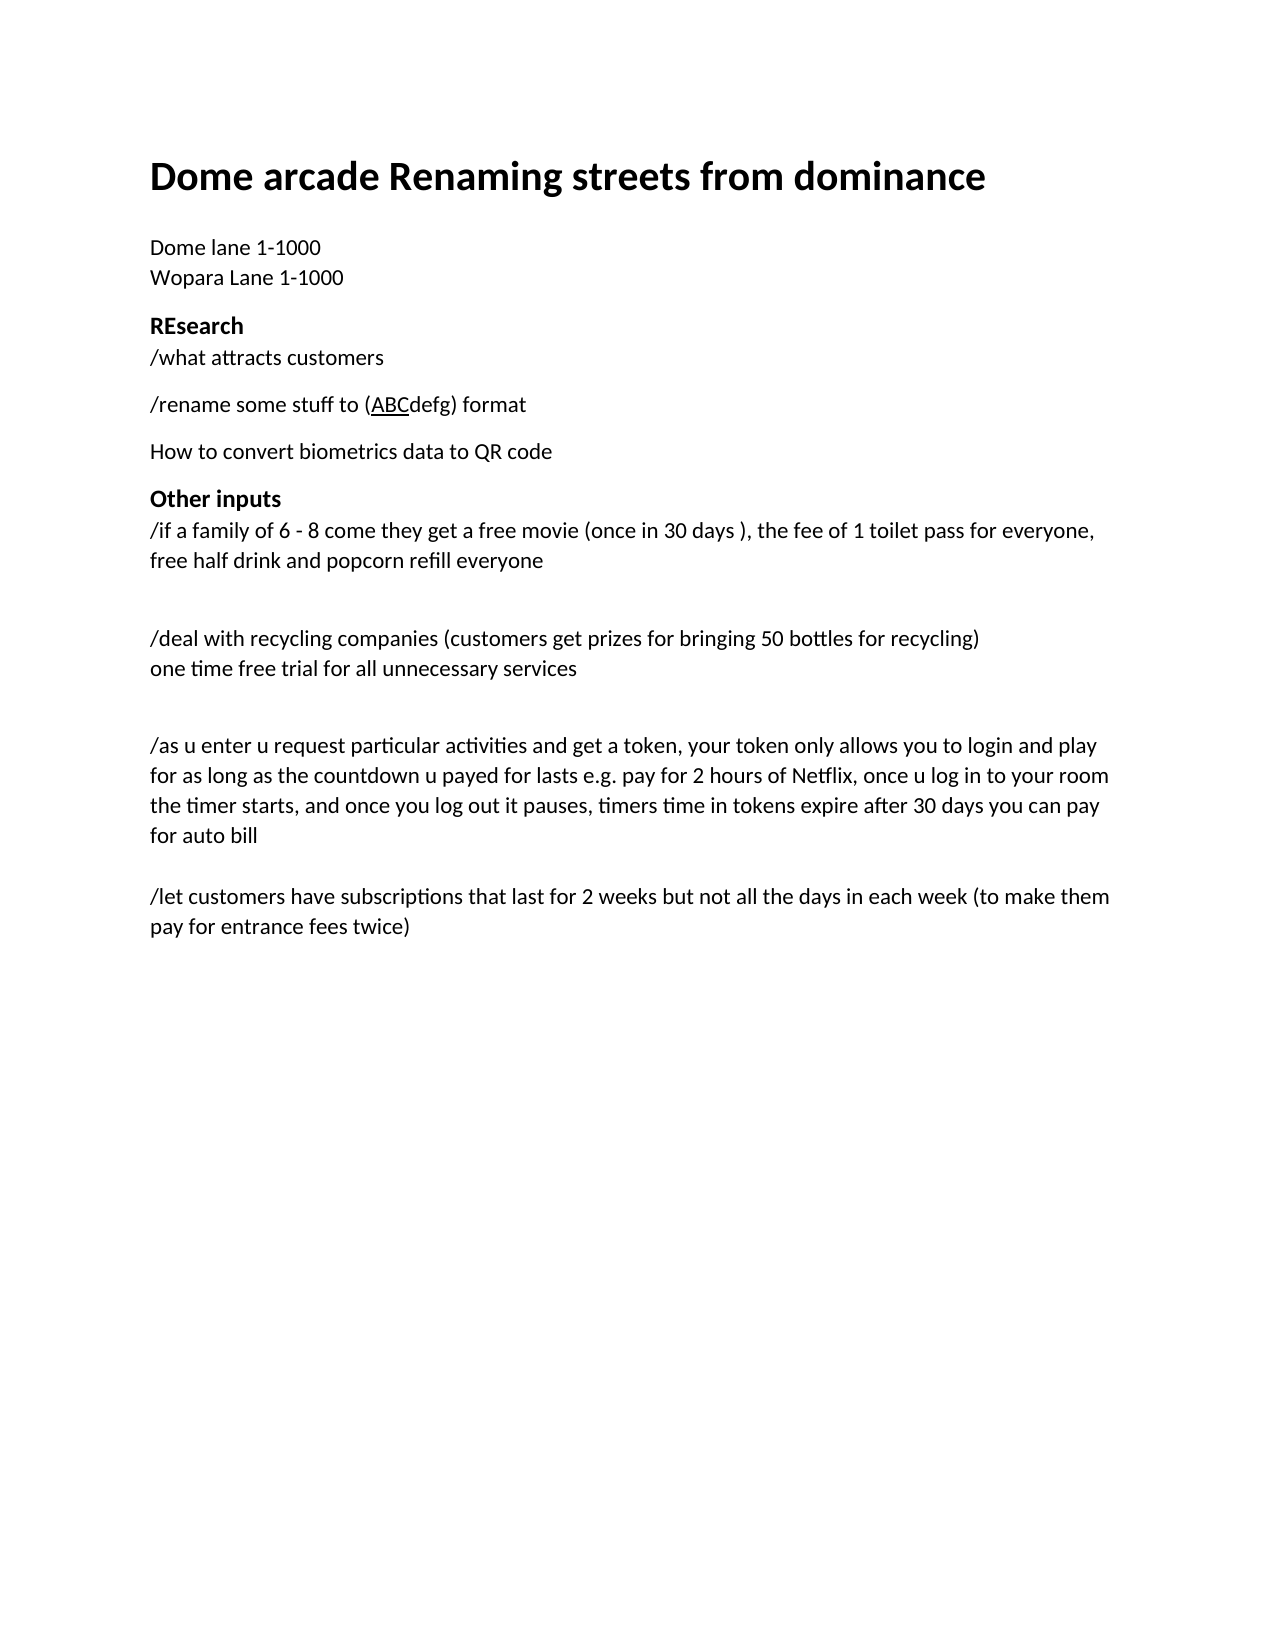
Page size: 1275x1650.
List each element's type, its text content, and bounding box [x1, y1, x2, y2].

text /rename some stuff to (ABCdefg) format [150, 390, 1125, 418]
text Other inputs /if a family of 6 - 8 come they get a free movie (once in 30 days ), the fee of 1 toilet pass for everyone, free half drink and popcorn refill everyone [150, 484, 1125, 574]
text REsearch /what attracts customers [150, 310, 1125, 371]
text Dome arcade Renaming streets from dominance Dome lane 1-1000 Wopara Lane 1-1000 [150, 150, 1125, 291]
text /as u enter u request particular activities and get a token, your token only allows you to login and play for as long as the countdown u payed for lasts e.g. pay for 2 hours of Netflix, once u log in to your room the timer starts, and once you log out it pauses, timers time in tokens expire after 30 days you can pay for auto bill /let customers have subscriptions that last for 2 weeks but not all the days in each week (to make them pay for entrance fees twice) [150, 701, 1125, 940]
text /deal with recycling companies (customers get prizes for bringing 50 bottles for recycling) one time free trial for all unnecessary services [150, 593, 1125, 682]
text How to convert biometrics data to QR code [150, 437, 1125, 465]
